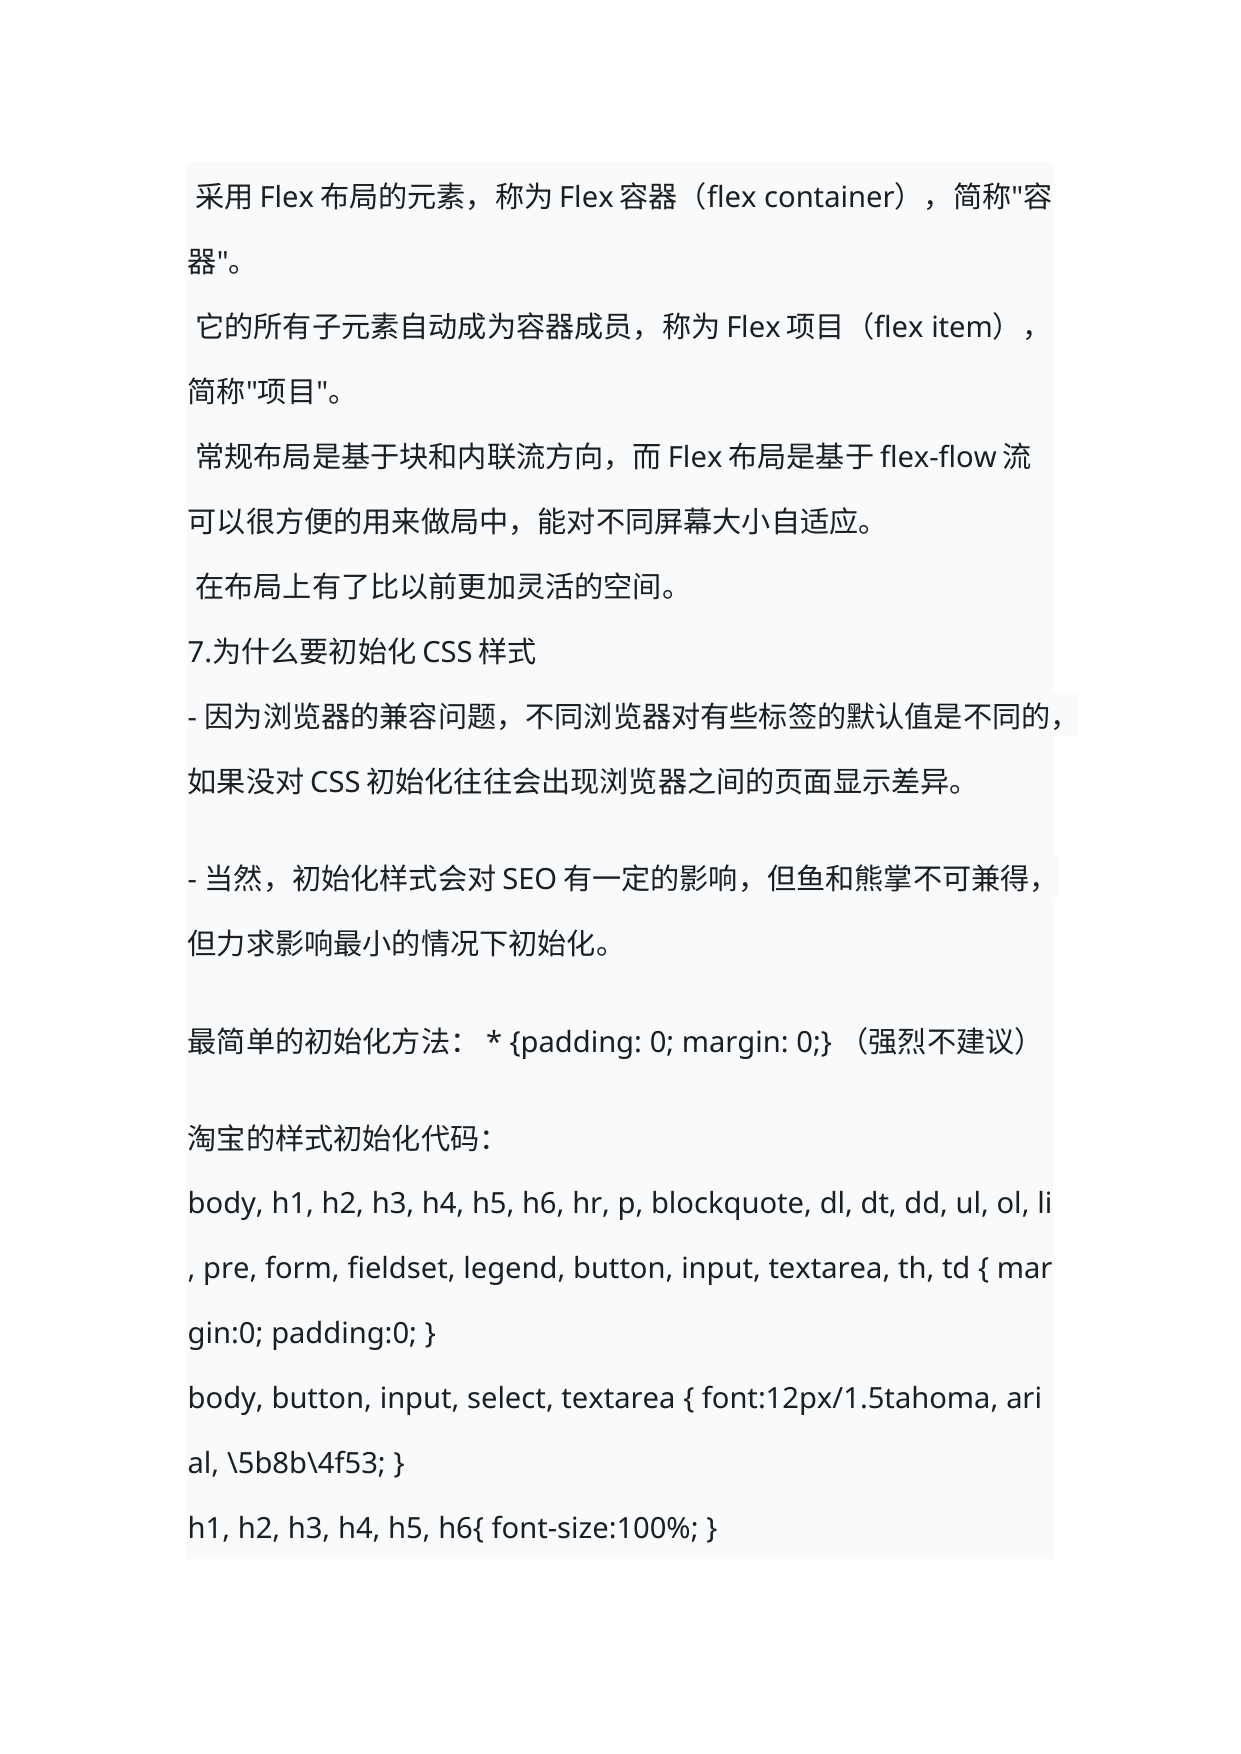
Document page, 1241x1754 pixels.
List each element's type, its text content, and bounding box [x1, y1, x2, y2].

text 它的所有子元素自动成为容器成员，称为Flex项目（flex item），简称"项目"。 [187, 292, 1053, 422]
text 淘宝的样式初始化代码： [187, 1104, 1053, 1169]
text 常规布局是基于块和内联流方向，而Flex布局是基于flex-flow流可以很方便的用来做局中，能对不同屏幕大小自适应。 [187, 422, 1053, 552]
text body, h1, h2, h3, h4, h5, h6, hr, p, blockquote, dl, dt, dd, ul, ol, li, pre, form, fieldset, legend, button, input, textarea, th, td { margin:0; padding:0; } [187, 1169, 1053, 1364]
text - 当然，初始化样式会对SEO有一定的影响，但鱼和熊掌不可兼得，但力求影响最小的情况下初始化。 [187, 844, 1053, 974]
text 7.为什么要初始化CSS样式 [187, 617, 1053, 682]
text h1, h2, h3, h4, h5, h6{ font-size:100%; } [187, 1494, 1053, 1559]
text body, button, input, select, textarea { font:12px/1.5tahoma, arial, \5b8b\4f53; } [187, 1364, 1053, 1494]
text 采用Flex布局的元素，称为Flex容器（flex container），简称"容器"。 [187, 162, 1053, 292]
text 在布局上有了比以前更加灵活的空间。 [187, 552, 1053, 617]
text - 因为浏览器的兼容问题，不同浏览器对有些标签的默认值是不同的，如果没对CSS初始化往往会出现浏览器之间的页面显示差异。 [187, 682, 1053, 812]
text 最简单的初始化方法： * {padding: 0; margin: 0;} （强烈不建议） [187, 1007, 1053, 1072]
